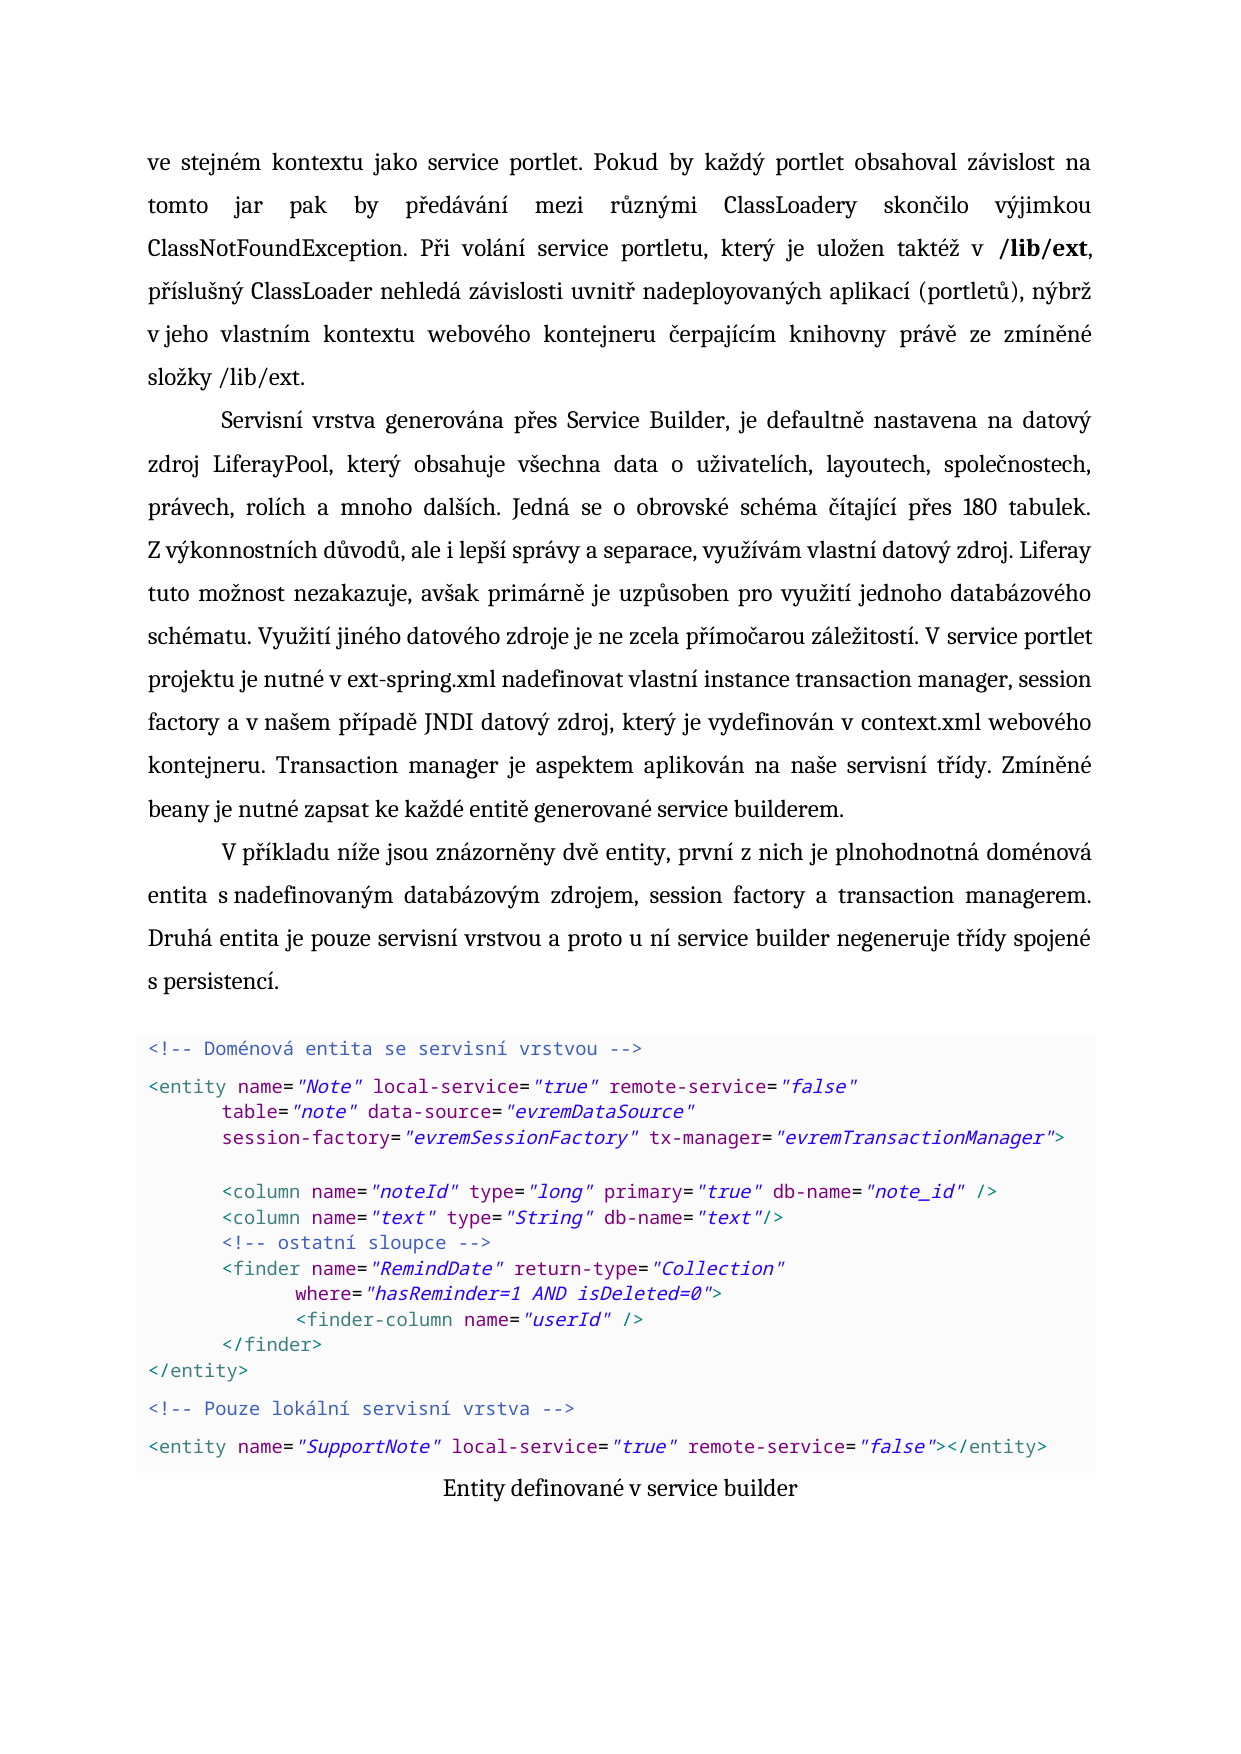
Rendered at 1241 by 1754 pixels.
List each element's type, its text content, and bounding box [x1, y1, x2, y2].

text Entity definované v service builder [148, 1473, 1093, 1502]
table_header <!-- Doménová entita se servisní vrstvou --> <entity name="Note" local-service="true" remote-service="false" table="note" data-source="evremDataSource" session-factory="evremSessionFactory" tx-manager="evremTransactionManager"> <column name="noteId" type="long" primary="true" db-name="note_id" /> <column name="text" type="String" db-name="text"/> <!-- ostatní sloupce --> <finder name="RemindDate" return-type="Collection" where="hasReminder=1 AND isDeleted=0"> <finder-column name="userId" /> </finder> </entity> <!-- Pouze lokální servisní vrstva --> <entity name="SupportNote" local-service="true" remote-service="false"></entity> [136, 1035, 1096, 1473]
text V příkladu níže jsou znázorněny dvě entity, první z nich je plnohodnotná doménová entita s nadefinovaným databázovým zdrojem, session factory a transaction managerem. Druhá entita je pouze servisní vrstvou a proto u ní service builder negeneruje třídy spojené s persistencí. [148, 838, 1093, 996]
text Servisní vrstva generována přes Service Builder, je defaultně nastavena na datový zdroj LiferayPool, který obsahuje všechna data o uživatelích, layoutech, společnostech, právech, rolích a mnoho dalších. Jedná se o obrovské schéma čítající přes 180 tabulek. Z výkonnostních důvodů, ale i lepší správy a separace, využívám vlastní datový zdroj. Liferay tuto možnost nezakazuje, avšak primárně je uzpůsoben pro využití jednoho databázového schématu. Využití jiného datového zdroje je ne zcela přímočarou záležitostí. V service portlet projektu je nutné v ext-spring.xml nadefinovat vlastní instance transaction manager, session factory a v našem případě JNDI datový zdroj, který je vydefinován v context.xml webového kontejneru. Transaction manager je aspektem aplikován na naše servisní třídy. Zmíněné beany je nutné zapsat ke každé entitě generované service builderem. [148, 406, 1093, 823]
